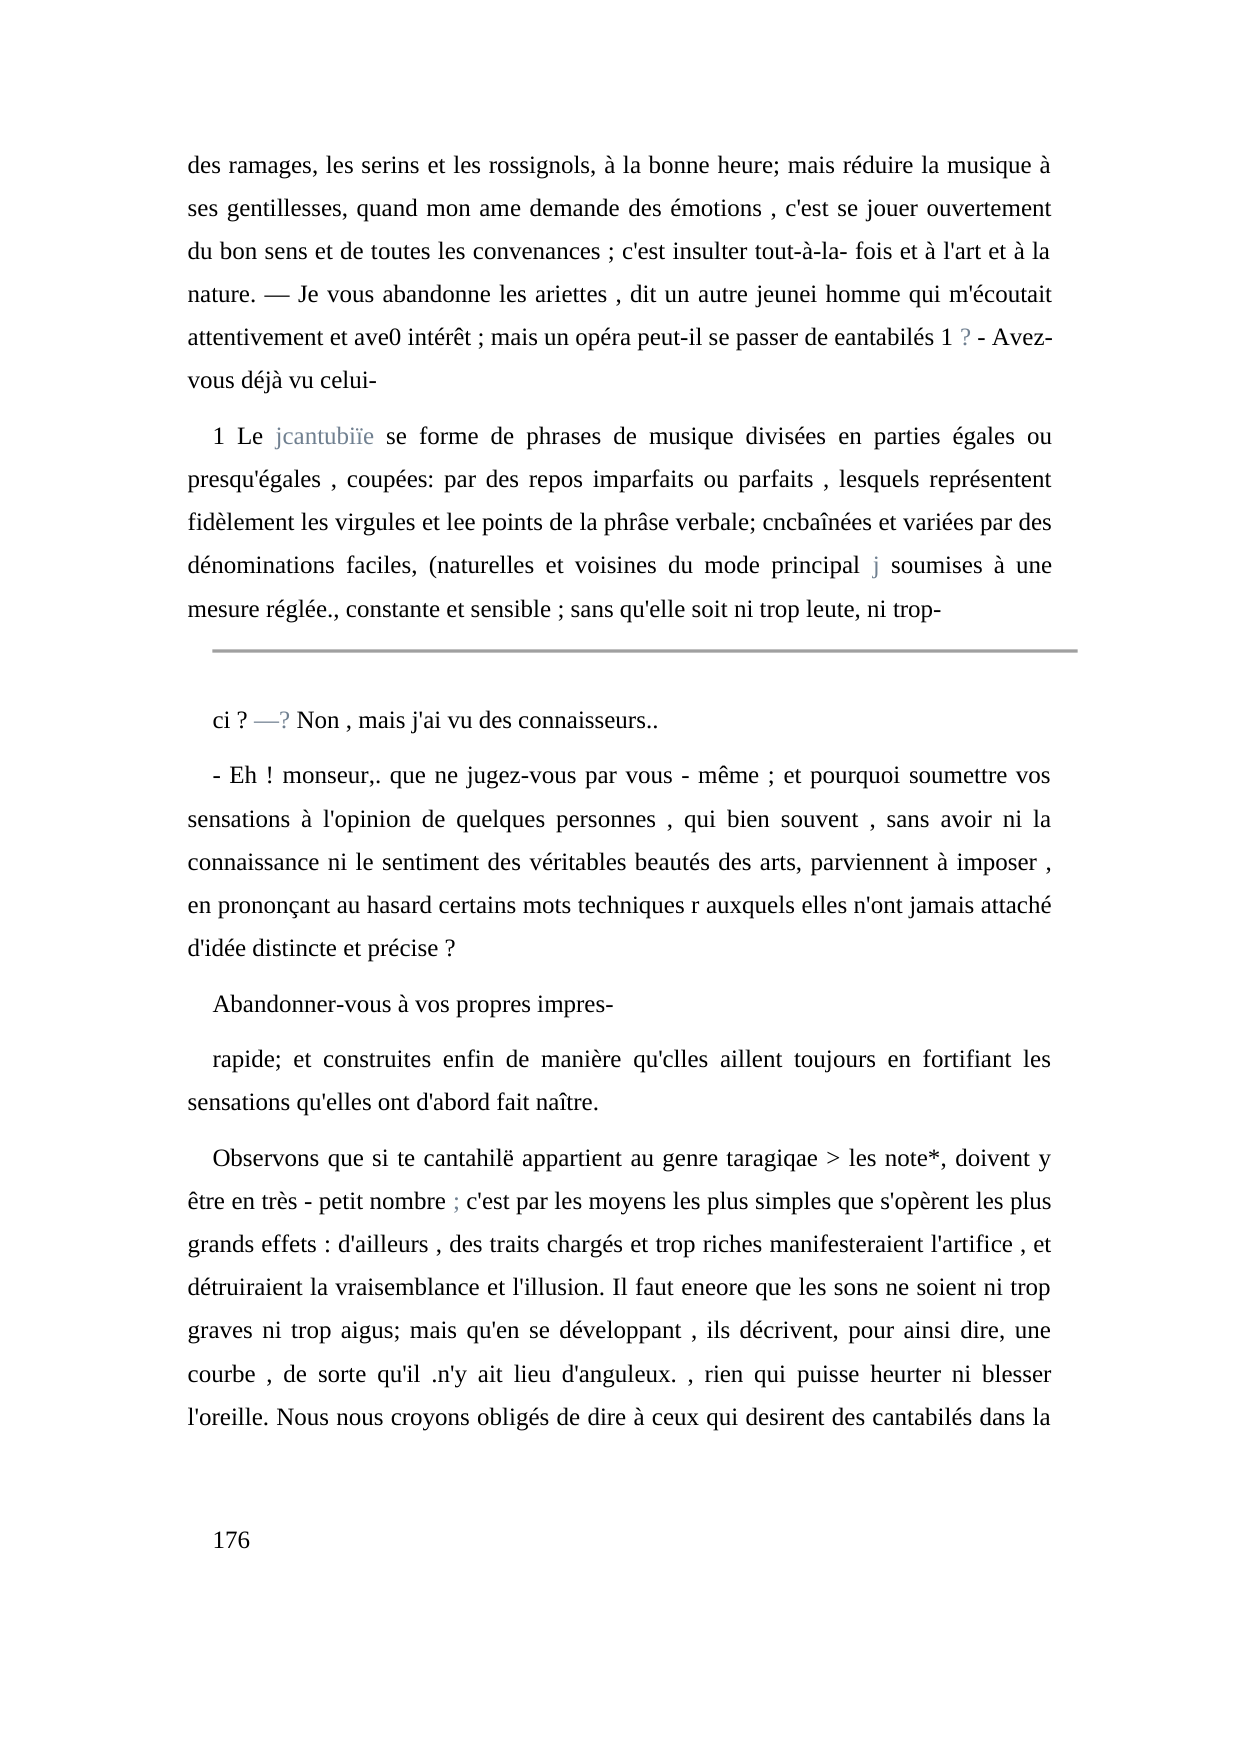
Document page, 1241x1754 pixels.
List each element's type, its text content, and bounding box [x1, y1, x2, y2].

text Abandonner-vous à vos propres impres- [187, 989, 1053, 1017]
text rapide; et construites enfin de manière qu'clles aillent toujours en fortifiant les sensations qu'elles ont d'abord fait naître. [187, 1044, 1053, 1116]
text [187, 150, 1053, 394]
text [187, 1143, 1053, 1431]
text 1 Le jcantubiïe se forme de phrases de musique divisées en parties égales ou presqu'égales , coupées: par des repos imparfaits ou parfaits , lesquels représentent fidèlement les virgules et lee points de la phrâse verbale; cncbaînées et variées par des dénominations faciles, (naturelles et voisines du mode principal j soumises à une mesure réglée., constante et sensible ; sans qu'elle soit ni trop leute, ni trop- [187, 421, 1053, 622]
text ci ? —? Non , mais j'ai vu des connaisseurs.. [187, 705, 1053, 734]
text - Eh ! monseur,. que ne jugez-vous par vous - même ; et pourquoi soumettre vos sensations à l'opinion de quelques personnes , qui bien souvent , sans avoir ni la connaissance ni le sentiment des véritables beautés des arts, parviennent à imposer , en prononçant au hasard certains mots techniques r auxquels elles n'ont jamais attaché d'idée distincte et précise ? [187, 761, 1053, 962]
